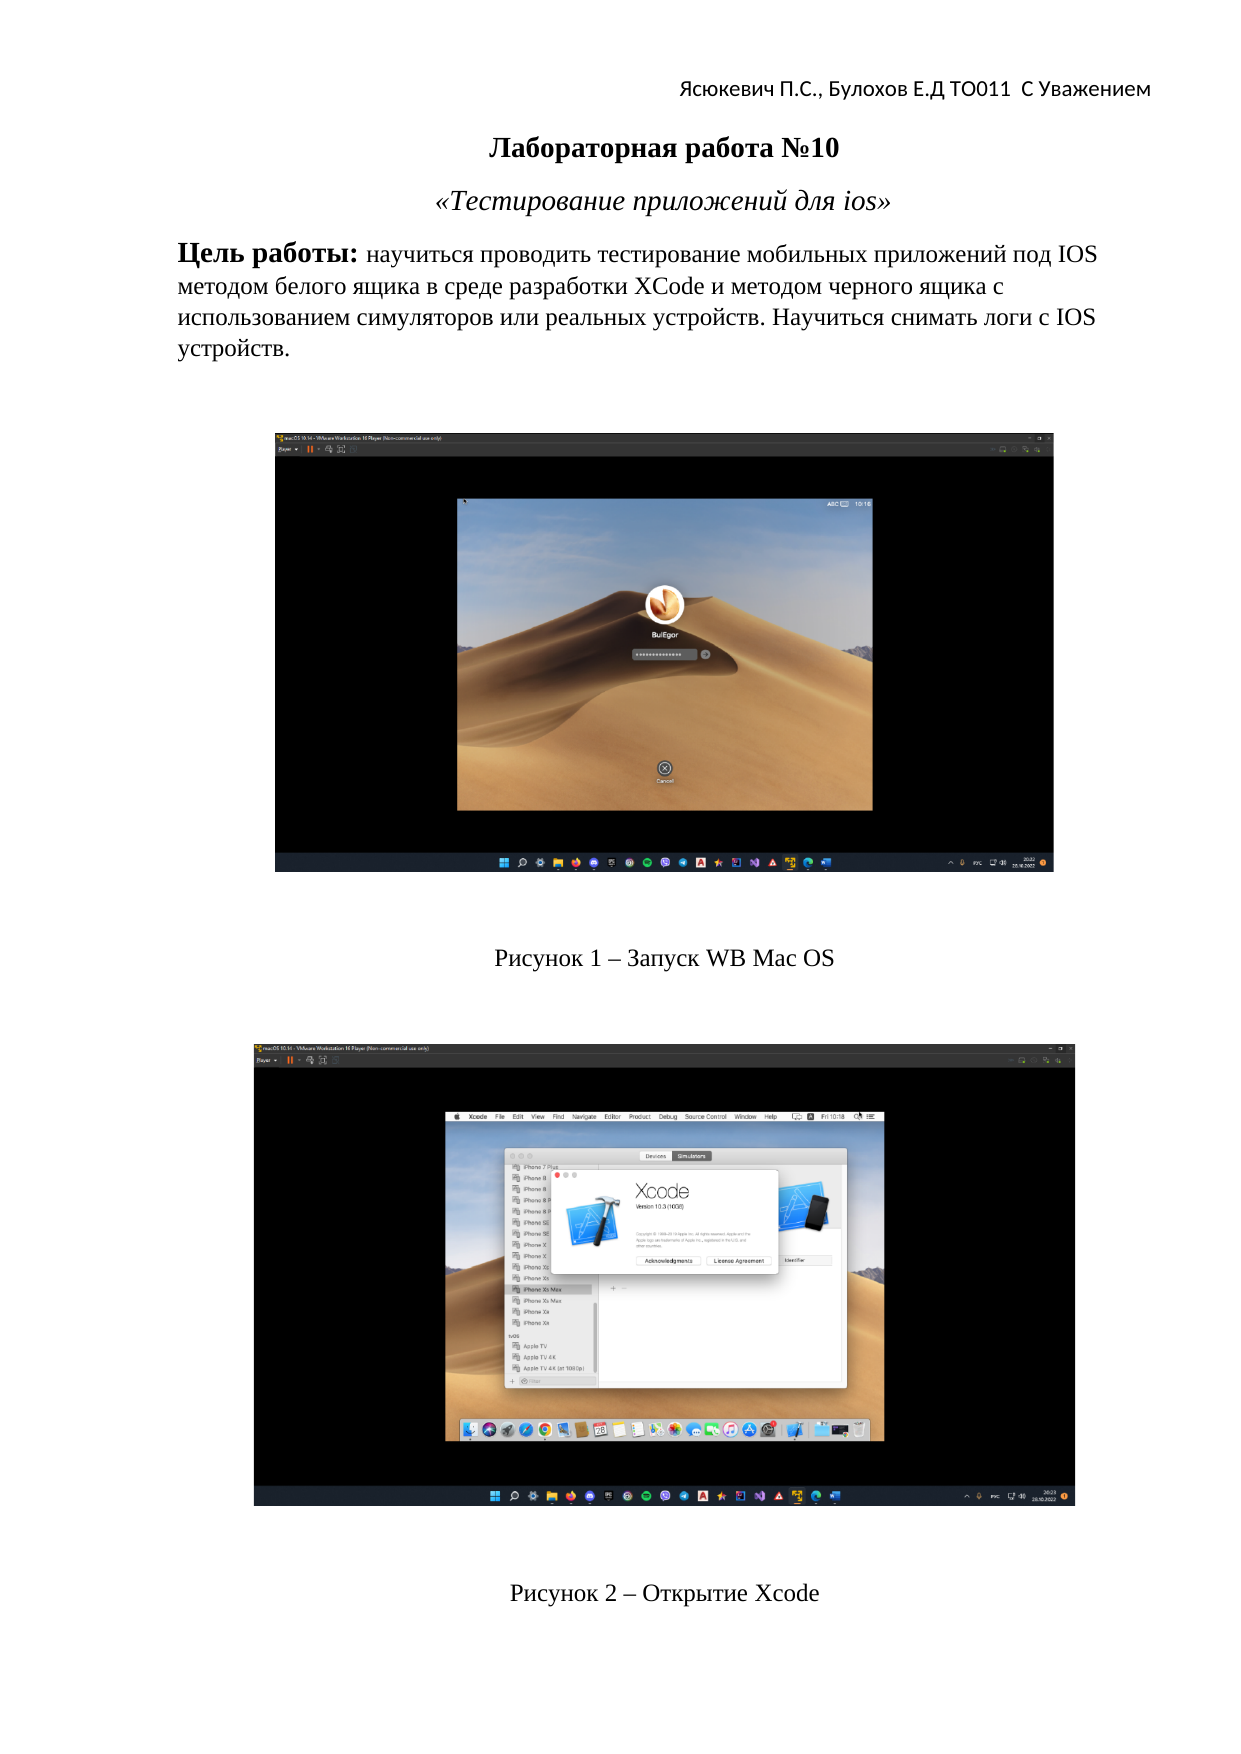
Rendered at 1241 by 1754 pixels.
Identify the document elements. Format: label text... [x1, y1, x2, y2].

text Лабораторная работа №10 [177, 130, 1152, 163]
text «Тестирование приложений для ios» [177, 183, 1152, 216]
picture [253, 1044, 1075, 1506]
text Цель работы: научиться проводить тестирование мобильных приложений под IOS методом белого ящика в среде разработки XCode и методом черного ящика с использованием симуляторов или реальных устройств. Научиться снимать логи с IOS устройств. [177, 235, 1152, 362]
picture [275, 433, 1054, 872]
text Рисунок 2 – Открытие Xcode [177, 1578, 1152, 1606]
text Рисунок 1 – Запуск WB Mac OS [177, 943, 1152, 972]
